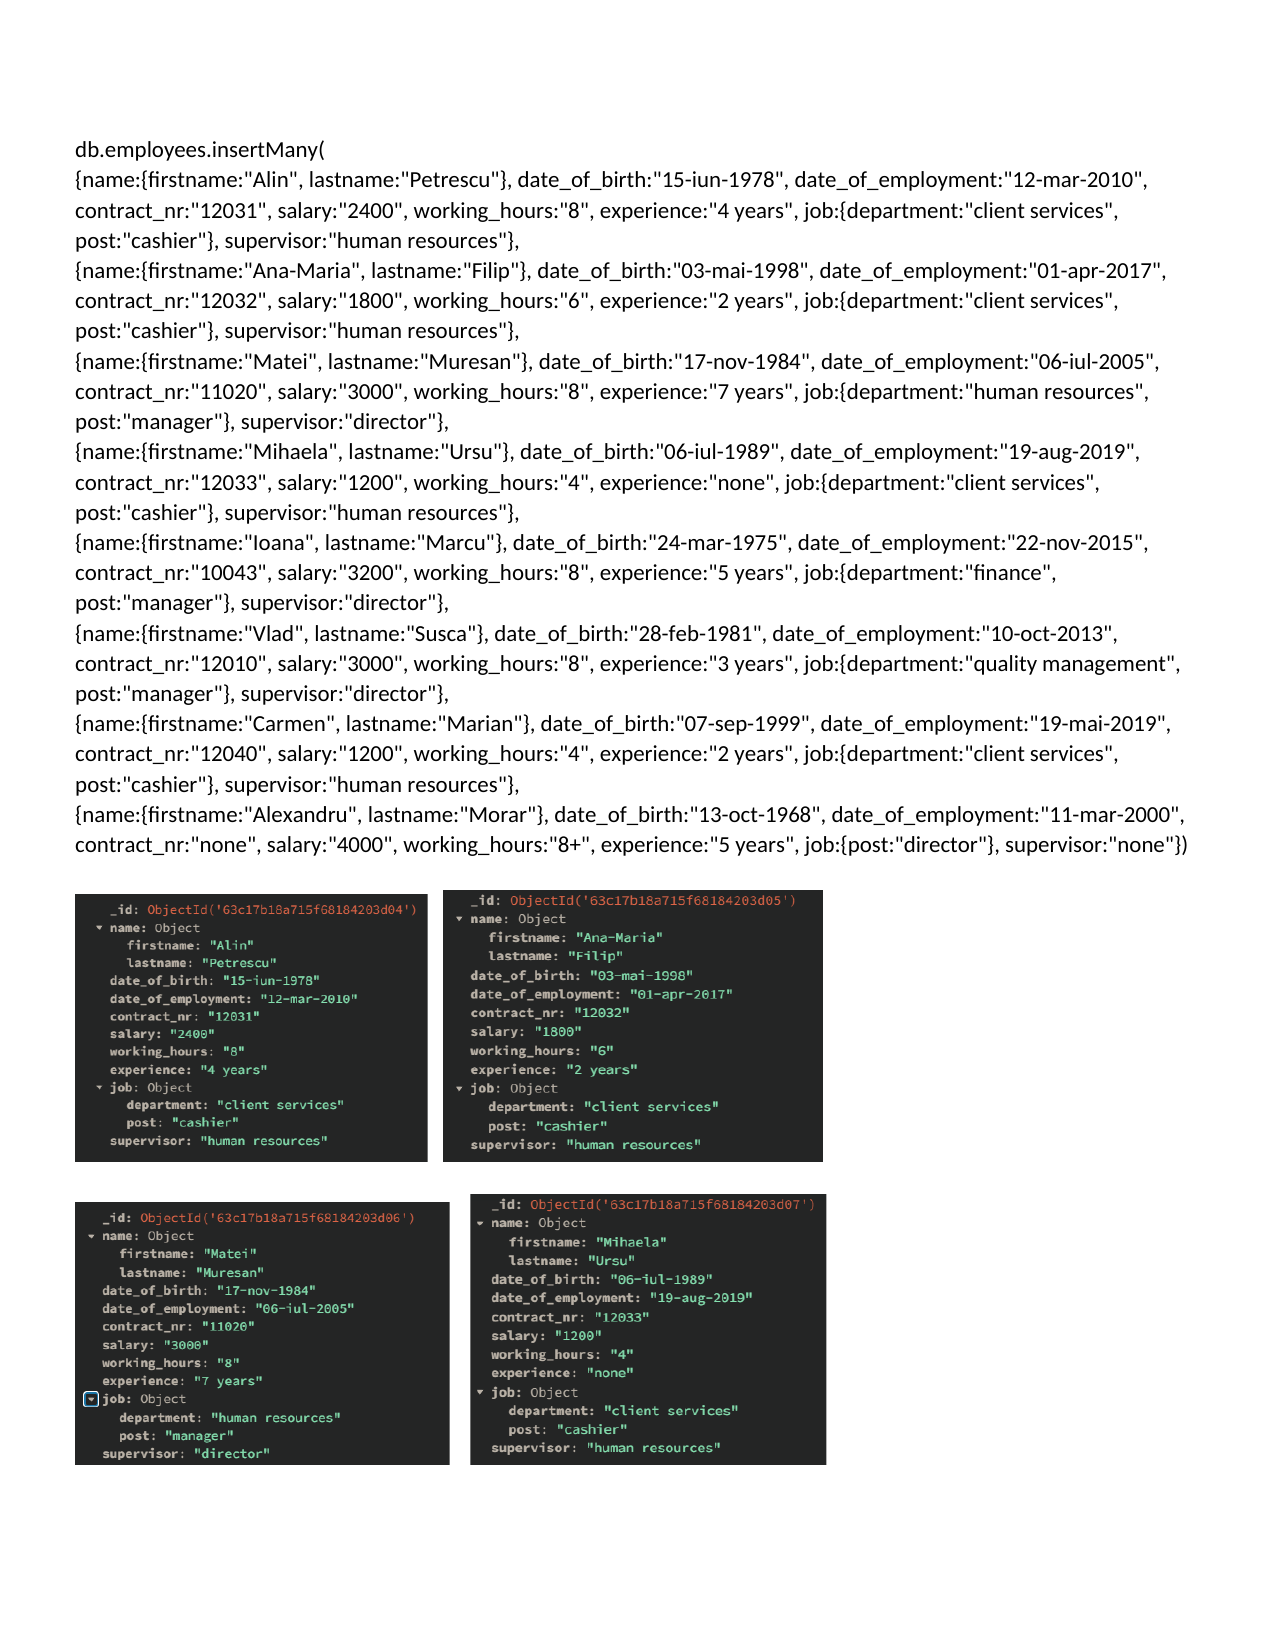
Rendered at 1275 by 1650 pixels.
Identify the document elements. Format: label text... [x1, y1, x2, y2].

text {name:{firstname:"Matei", lastname:"Muresan"}, date_of_birth:"17-nov-1984", date_of_employment:"06-iul-2005", contract_nr:"11020", salary:"3000", working_hours:"8", experience:"7 years", job:{department:"human resources", post:"manager"}, supervisor:"director"}, [75, 347, 1200, 435]
text {name:{firstname:"Carmen", lastname:"Marian"}, date_of_birth:"07-sep-1999", date_of_employment:"19-mai-2019", contract_nr:"12040", salary:"1200", working_hours:"4", experience:"2 years", job:{department:"client services", post:"cashier"}, supervisor:"human resources"}, [75, 709, 1200, 798]
text {name:{firstname:"Ana-Maria", lastname:"Filip"}, date_of_birth:"03-mai-1998", date_of_employment:"01-apr-2017", contract_nr:"12032", salary:"1800", working_hours:"6", experience:"2 years", job:{department:"client services", post:"cashier"}, supervisor:"human resources"}, [75, 256, 1200, 345]
text db.employees.insertMany( [75, 135, 1200, 163]
picture [470, 1194, 827, 1465]
text {name:{firstname:"Alin", lastname:"Petrescu"}, date_of_birth:"15-iun-1978", date_of_employment:"12-mar-2010", contract_nr:"12031", salary:"2400", working_hours:"8", experience:"4 years", job:{department:"client services", post:"cashier"}, supervisor:"human resources"}, [75, 166, 1200, 254]
text {name:{firstname:"Mihaela", lastname:"Ursu"}, date_of_birth:"06-iul-1989", date_of_employment:"19-aug-2019", contract_nr:"12033", salary:"1200", working_hours:"4", experience:"none", job:{department:"client services", post:"cashier"}, supervisor:"human resources"}, [75, 437, 1200, 526]
text {name:{firstname:"Vlad", lastname:"Susca"}, date_of_birth:"28-feb-1981", date_of_employment:"10-oct-2013", contract_nr:"12010", salary:"3000", working_hours:"8", experience:"3 years", job:{department:"quality management", post:"manager"}, supervisor:"director"}, [75, 619, 1200, 707]
text {name:{firstname:"Ioana", lastname:"Marcu"}, date_of_birth:"24-mar-1975", date_of_employment:"22-nov-2015", contract_nr:"10043", salary:"3200", working_hours:"8", experience:"5 years", job:{department:"finance", post:"manager"}, supervisor:"director"}, [75, 528, 1200, 617]
picture [443, 890, 823, 1162]
picture [75, 894, 428, 1162]
text {name:{firstname:"Alexandru", lastname:"Morar"}, date_of_birth:"13-oct-1968", date_of_employment:"11-mar-2000", contract_nr:"none", salary:"4000", working_hours:"8+", experience:"5 years", job:{post:"director"}, supervisor:"none"}) [75, 800, 1200, 858]
picture [75, 1202, 450, 1465]
